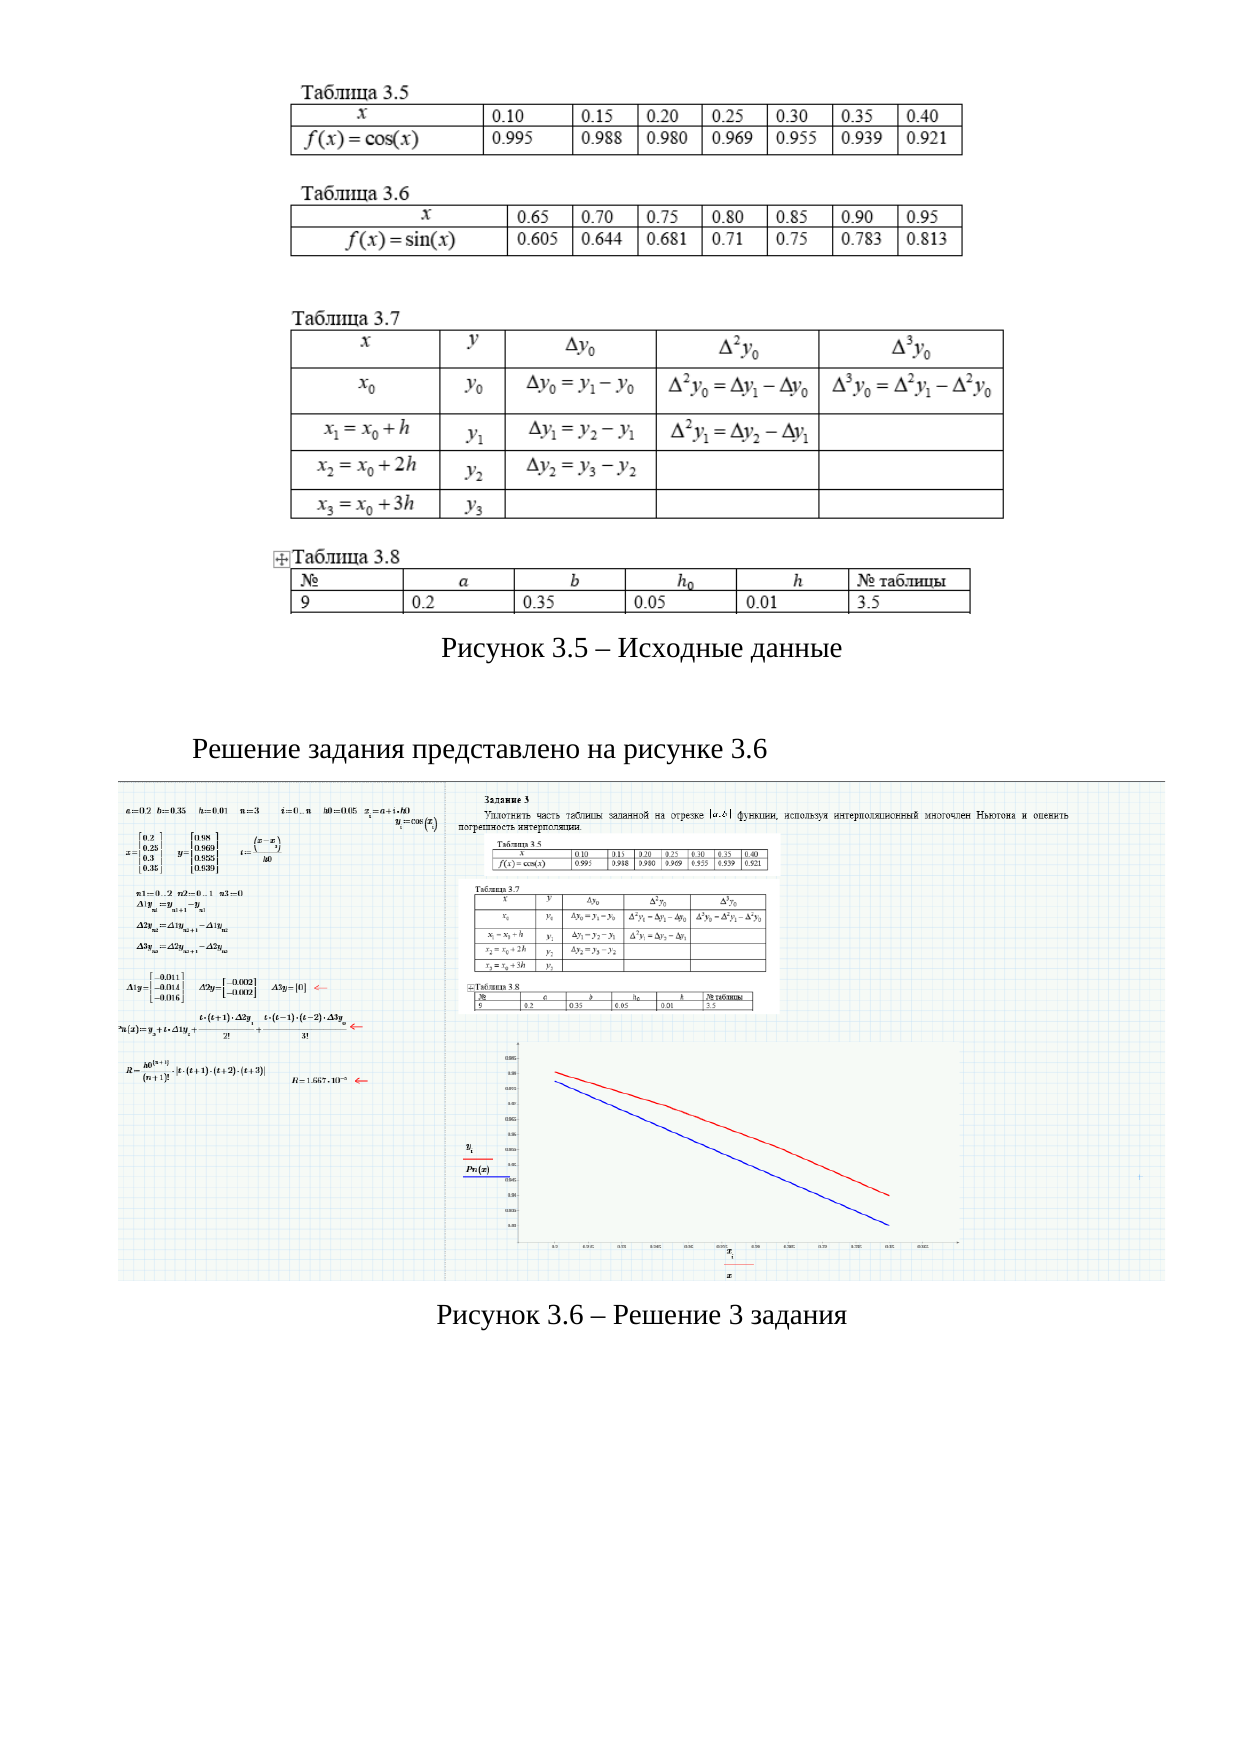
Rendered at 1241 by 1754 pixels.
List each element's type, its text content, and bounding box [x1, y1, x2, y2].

picture [118, 781, 1166, 1281]
text Рисунок 3.6 – Решение 3 задания [118, 1297, 1165, 1331]
picture [239, 75, 1044, 614]
text Рисунок 3.5 – Исходные данные [118, 630, 1165, 664]
text Решение задания представлено на рисунке 3.6 [118, 731, 1165, 764]
